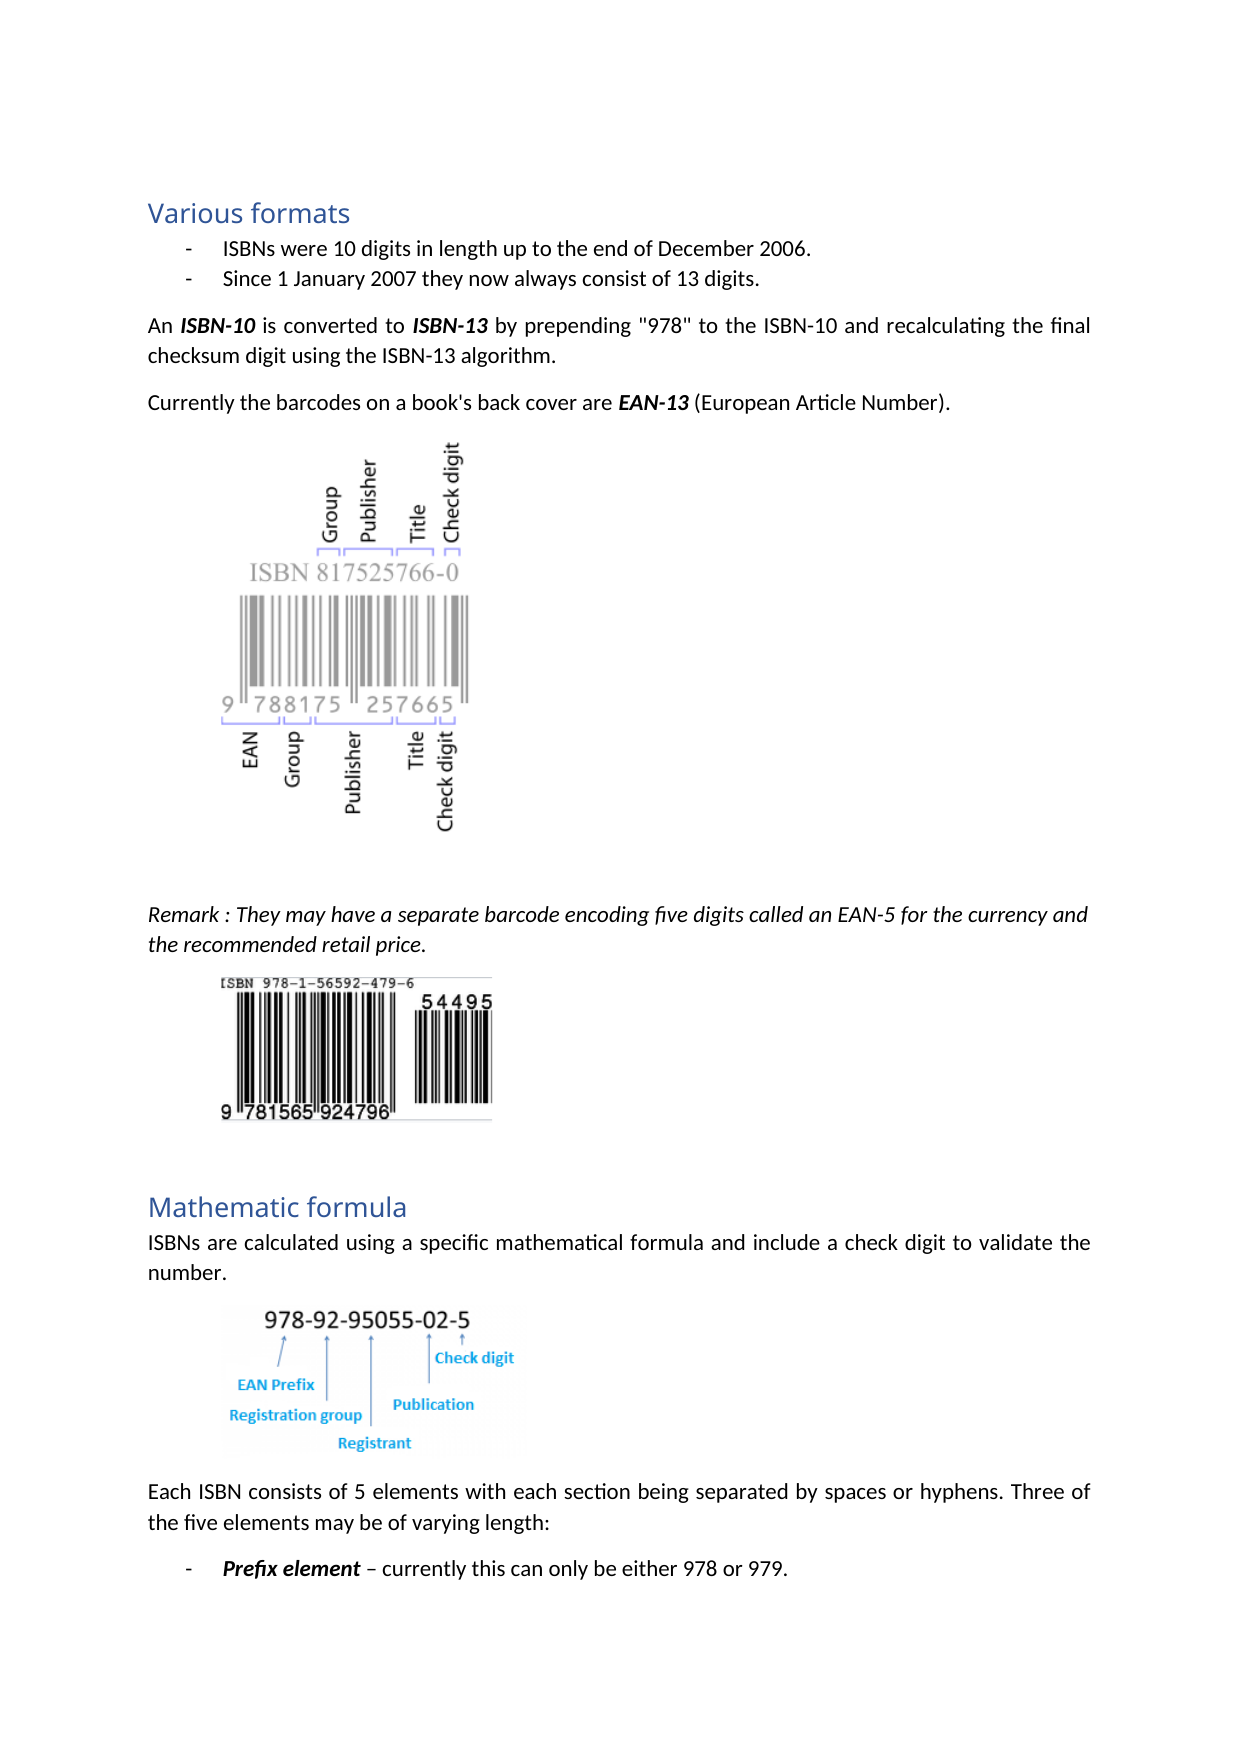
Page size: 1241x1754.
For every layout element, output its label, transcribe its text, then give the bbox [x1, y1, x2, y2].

text Currently the barcodes on a book's back cover are EAN-13 (European Article Number). [148, 388, 1093, 416]
list Since 1 January 2007 they now always consist of 13 digits. [185, 264, 1093, 292]
list Prefix element – currently this can only be either 978 or 979. [185, 1554, 1093, 1583]
text An ISBN-10 is converted to ISBN-13 by prepending "978" to the ISBN-10 and recalculating the final checksum digit using the ISBN-13 algorithm. [148, 311, 1093, 369]
text Remark : They may have a separate barcode encoding five digits called an EAN-5 for the currency and the recommended retail price. [148, 900, 1093, 958]
text ISBNs are calculated using a specific mathematical formula and include a check digit to validate the number. [148, 1228, 1093, 1286]
text Each ISBN consists of 5 elements with each section being separated by spaces or hyphens. Three of the five elements may be of varying length: [148, 1477, 1093, 1536]
picture [221, 1305, 528, 1459]
picture [221, 977, 493, 1123]
subtitle Mathematic formula [148, 1188, 1093, 1225]
list ISBNs were 10 digits in length up to the end of December 2006. [185, 234, 1093, 262]
picture [221, 435, 473, 835]
subtitle Various formats [148, 194, 1093, 231]
